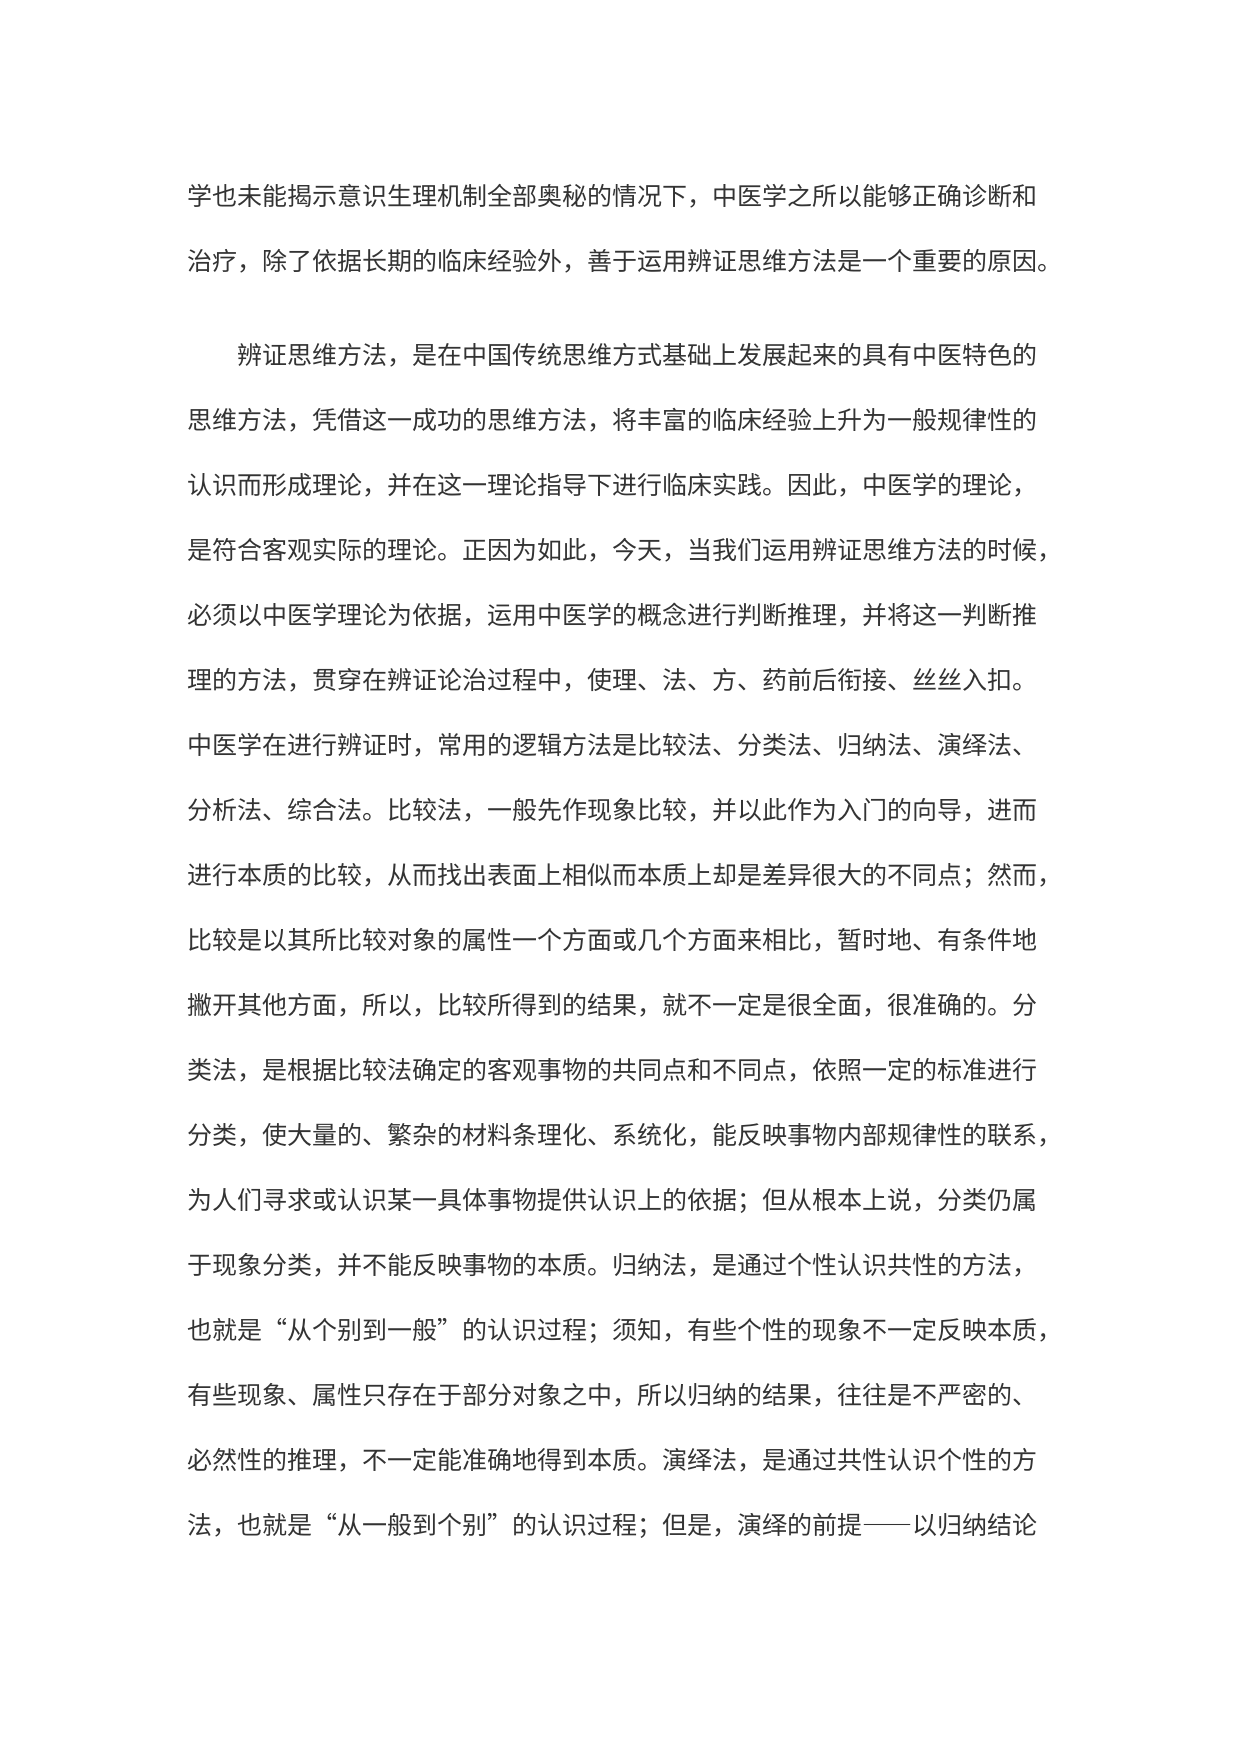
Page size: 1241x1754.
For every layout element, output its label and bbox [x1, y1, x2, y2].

text [187, 162, 1053, 292]
text [187, 321, 1053, 1556]
